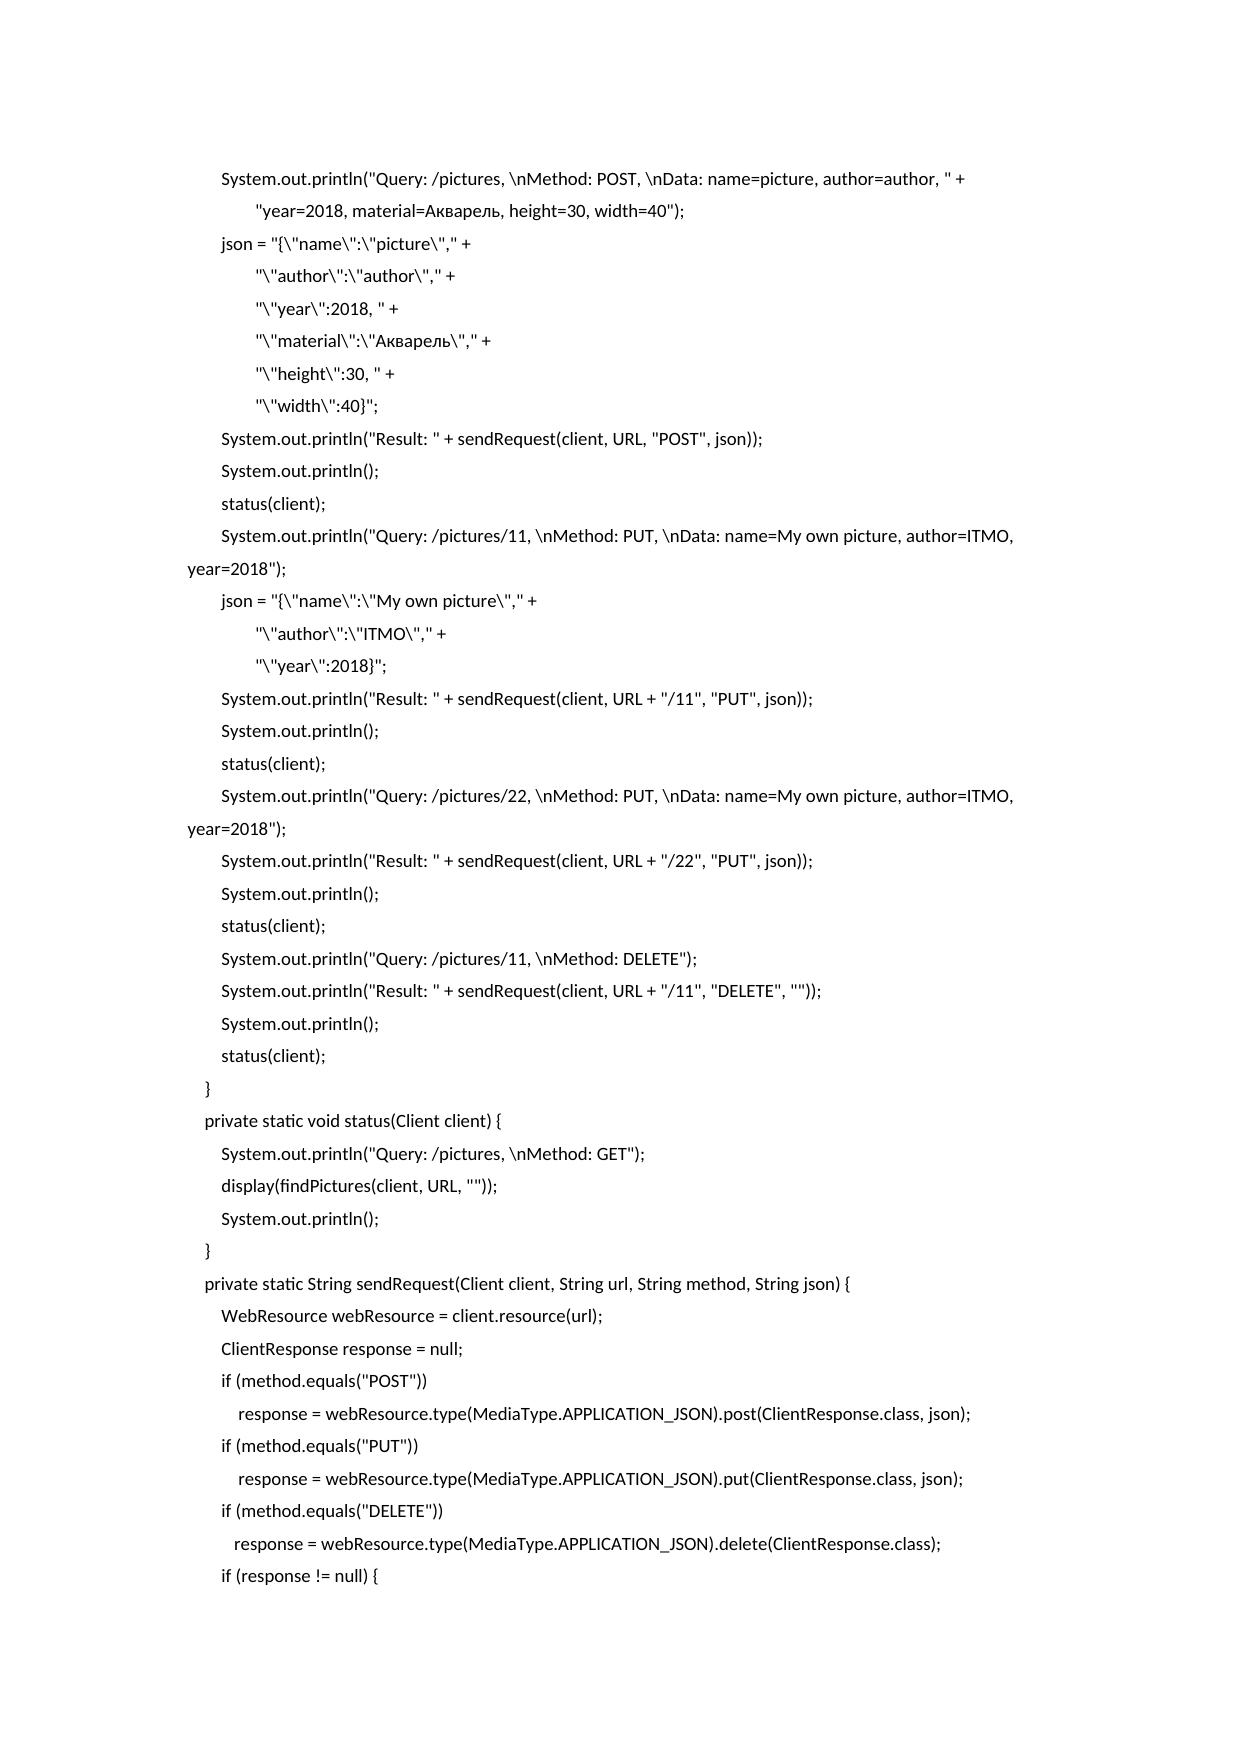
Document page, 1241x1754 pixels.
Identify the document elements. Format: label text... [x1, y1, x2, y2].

text private static String sendRequest(Client client, String url, String method, String json) { [187, 1267, 1053, 1299]
text if (method.equals("POST")) [187, 1364, 1053, 1397]
text System.out.println(); [187, 714, 1053, 747]
text } [187, 1072, 1053, 1104]
text "\"year\":2018}"; [187, 649, 1053, 682]
text System.out.println("Result: " + sendRequest(client, URL + "/11", "DELETE", "")); [187, 974, 1053, 1007]
text response = webResource.type(MediaType.APPLICATION_JSON).delete(ClientResponse.class); [187, 1527, 1053, 1559]
text json = "{\"name\":\"My own picture\"," + [187, 584, 1053, 617]
text System.out.println("Query: /pictures, \nMethod: GET"); [187, 1137, 1053, 1169]
text System.out.println("Result: " + sendRequest(client, URL + "/22", "PUT", json)); [187, 844, 1053, 877]
text status(client); [187, 909, 1053, 942]
text System.out.println("Query: /pictures/11, \nMethod: DELETE"); [187, 942, 1053, 974]
text ClientResponse response = null; [187, 1332, 1053, 1364]
text System.out.println("Query: /pictures/22, \nMethod: PUT, \nData: name=My own picture, author=ITMO, year=2018"); [187, 779, 1053, 844]
text System.out.println(); [187, 1007, 1053, 1039]
text "\"author\":\"author\"," + [187, 259, 1053, 292]
text "\"height\":30, " + [187, 357, 1053, 389]
text display(findPictures(client, URL, "")); [187, 1169, 1053, 1202]
text System.out.println(); [187, 1202, 1053, 1234]
text "year=2018, material=Акварель, height=30, width=40"); [187, 194, 1053, 227]
text System.out.println(); [187, 877, 1053, 909]
text if (method.equals("PUT")) [187, 1429, 1053, 1462]
text json = "{\"name\":\"picture\"," + [187, 227, 1053, 259]
text private static void status(Client client) { [187, 1104, 1053, 1137]
text System.out.println("Query: /pictures, \nMethod: POST, \nData: name=picture, author=author, " + [187, 162, 1053, 194]
text System.out.println("Query: /pictures/11, \nMethod: PUT, \nData: name=My own picture, author=ITMO, year=2018"); [187, 519, 1053, 584]
text response = webResource.type(MediaType.APPLICATION_JSON).post(ClientResponse.class, json); [187, 1397, 1053, 1429]
text } [187, 1234, 1053, 1267]
text System.out.println("Result: " + sendRequest(client, URL + "/11", "PUT", json)); [187, 682, 1053, 714]
text System.out.println("Result: " + sendRequest(client, URL, "POST", json)); [187, 422, 1053, 454]
text "\"width\":40}"; [187, 389, 1053, 422]
text if (method.equals("DELETE")) [187, 1494, 1053, 1527]
text response = webResource.type(MediaType.APPLICATION_JSON).put(ClientResponse.class, json); [187, 1462, 1053, 1494]
text System.out.println(); [187, 454, 1053, 487]
text if (response != null) { [187, 1559, 1053, 1592]
text "\"material\":\"Акварель\"," + [187, 324, 1053, 357]
text "\"author\":\"ITMO\"," + [187, 617, 1053, 649]
text status(client); [187, 487, 1053, 519]
text status(client); [187, 1039, 1053, 1072]
text WebResource webResource = client.resource(url); [187, 1299, 1053, 1332]
text "\"year\":2018, " + [187, 292, 1053, 324]
text status(client); [187, 747, 1053, 779]
